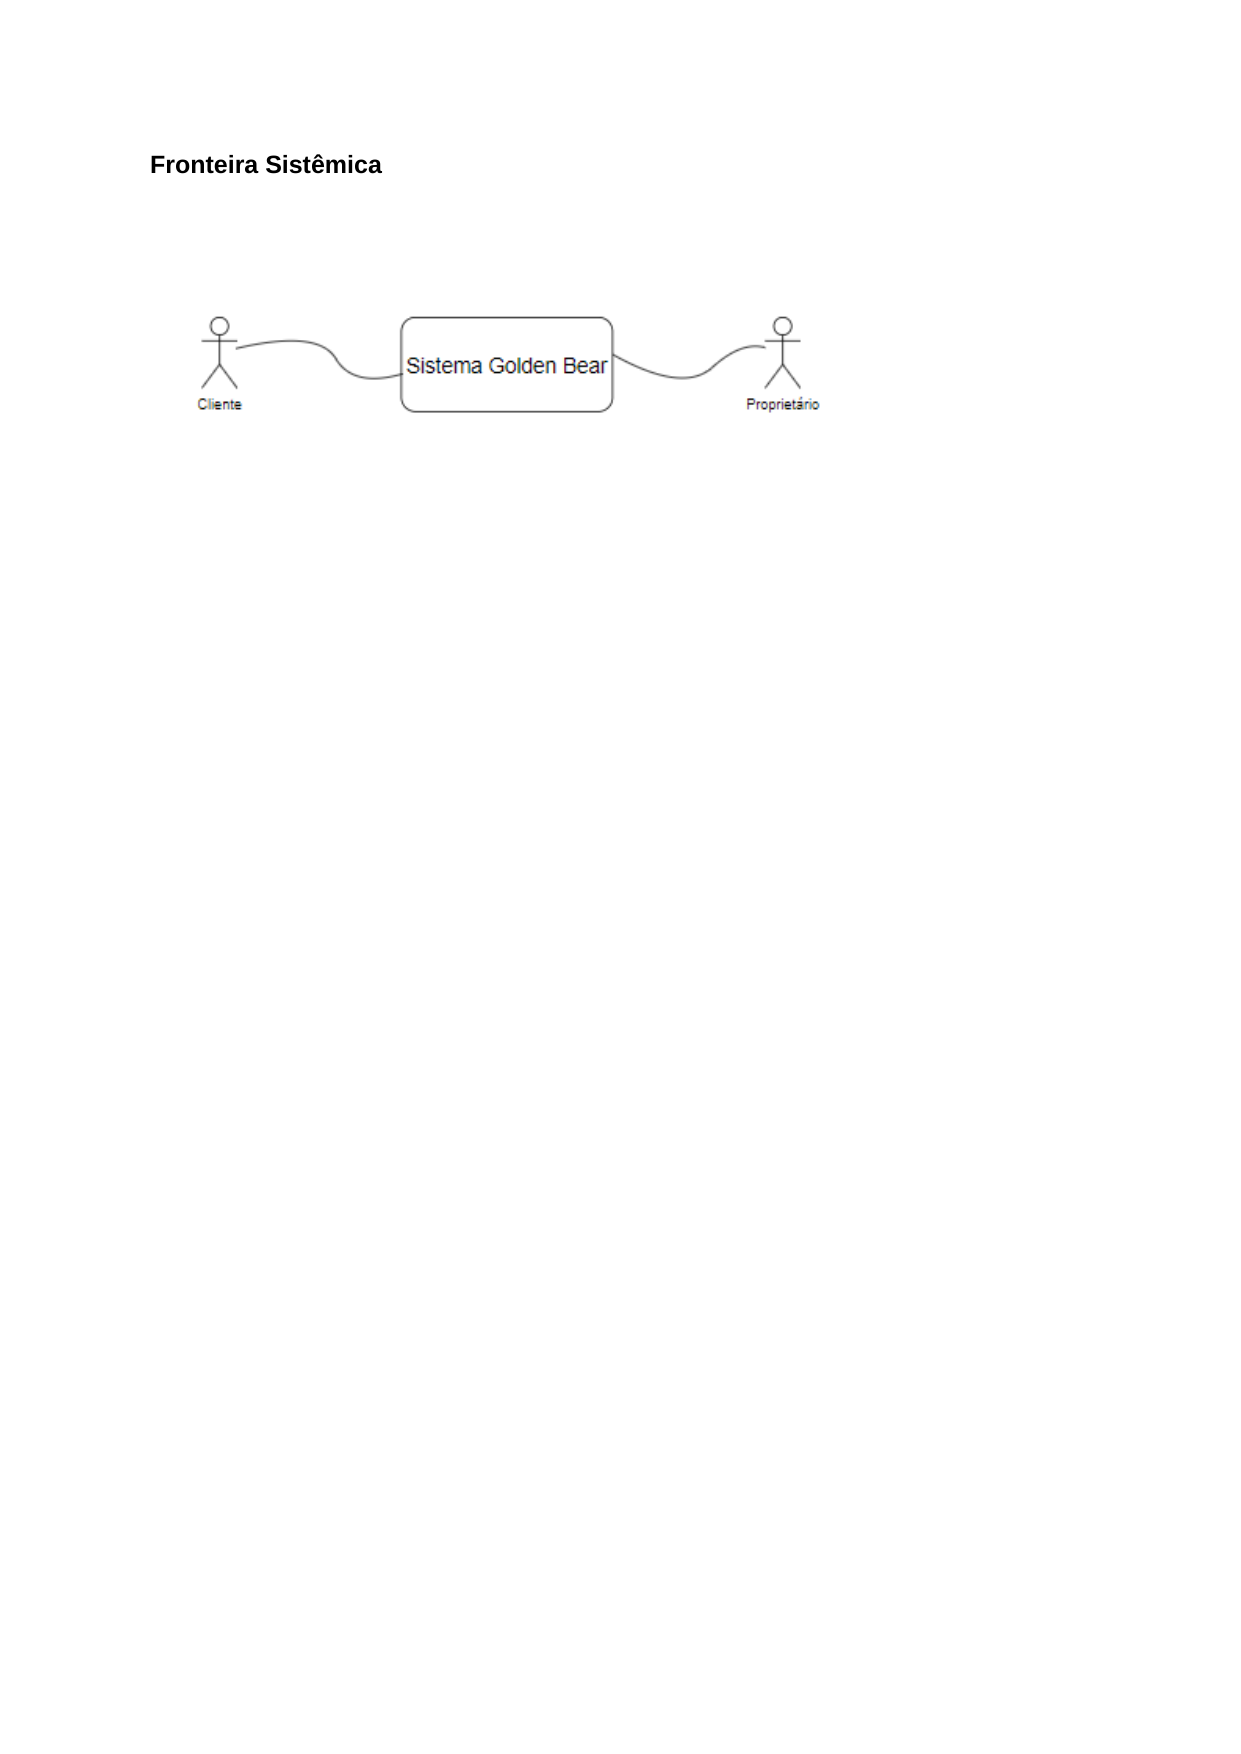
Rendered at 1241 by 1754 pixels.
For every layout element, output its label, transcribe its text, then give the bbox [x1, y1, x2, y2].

picture [150, 249, 854, 496]
text Fronteira Sistêmica [150, 150, 1090, 179]
